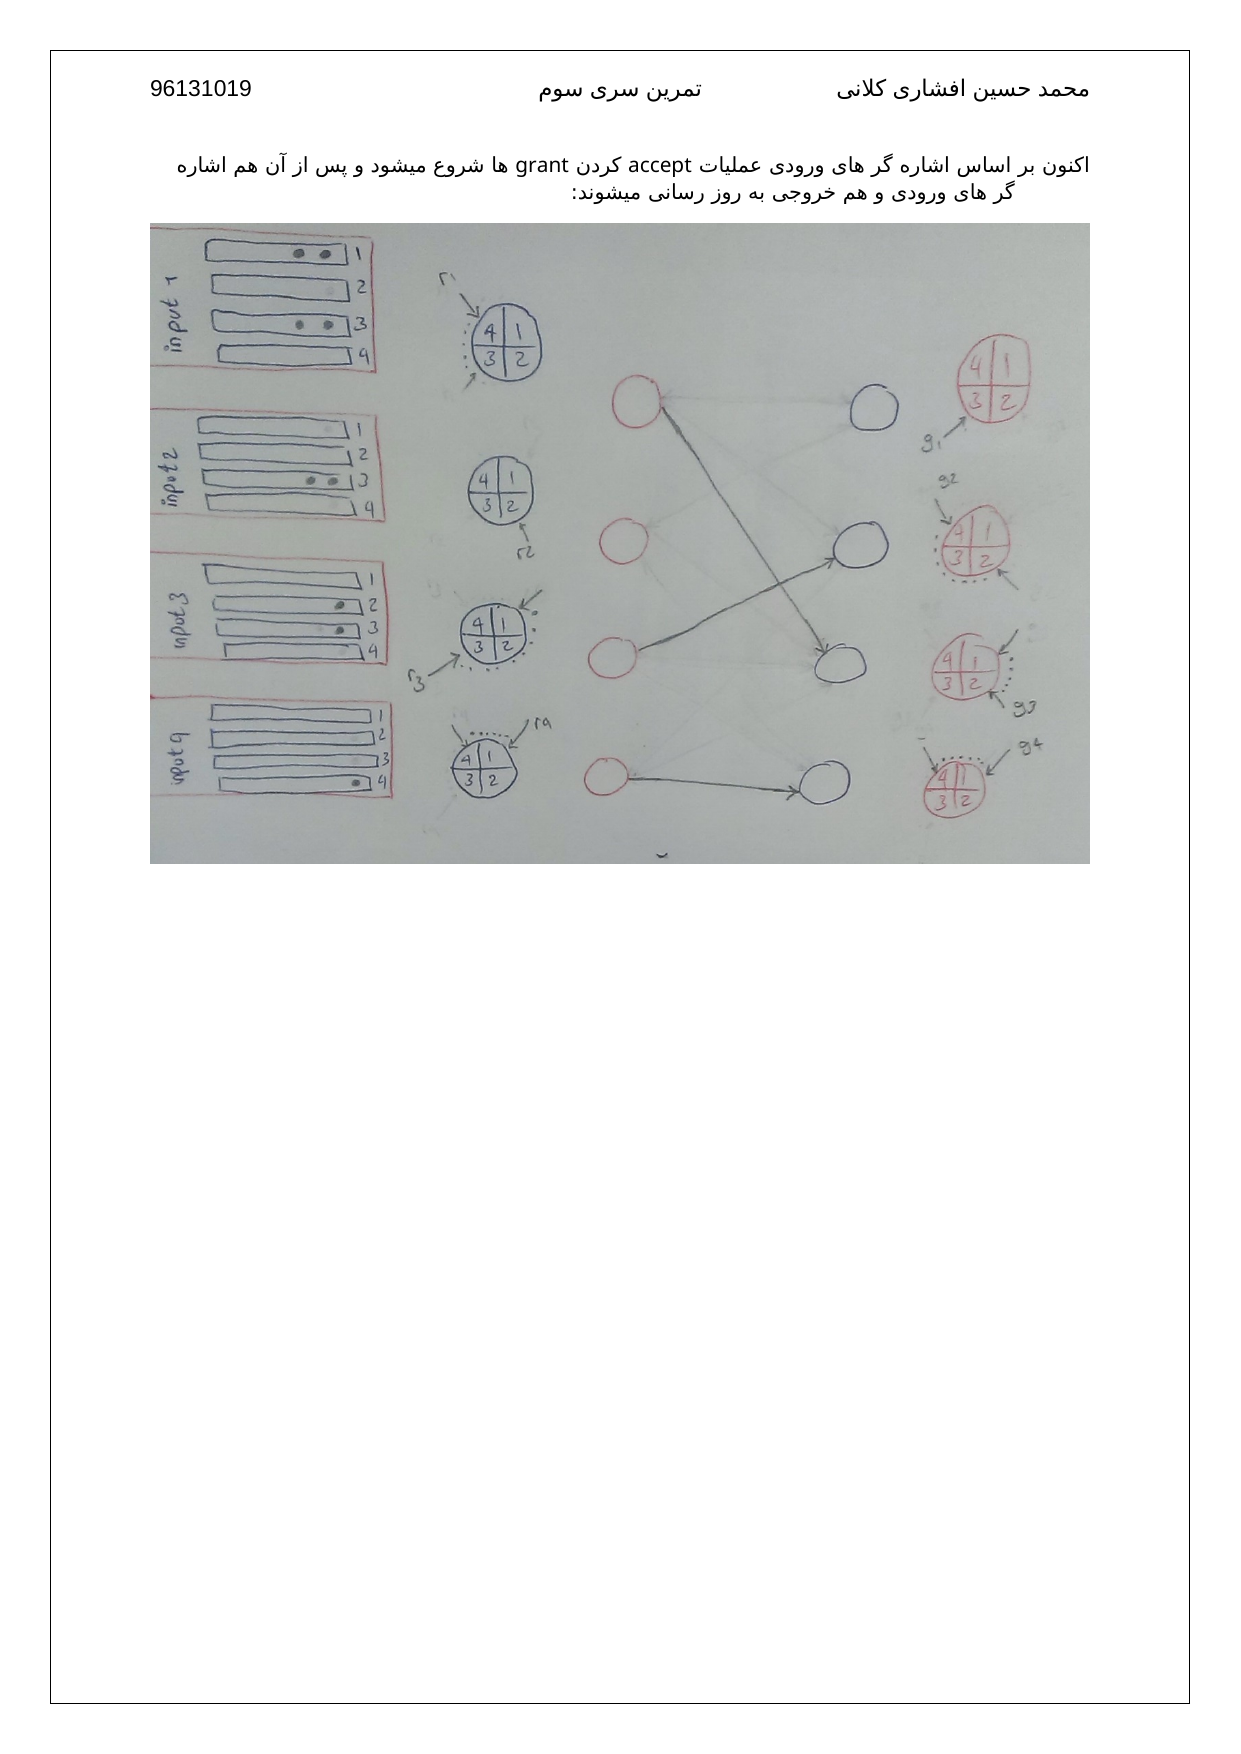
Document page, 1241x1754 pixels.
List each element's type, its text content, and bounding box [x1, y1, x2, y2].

text اکنون بر اساس اشاره گر های ورودی عملیات accept کردن grant ها شروع میشود و پس از آن هم اشاره گر های ورودی و هم خروجی به روز رسانی میشوند: [150, 150, 1090, 204]
picture [150, 223, 1090, 864]
